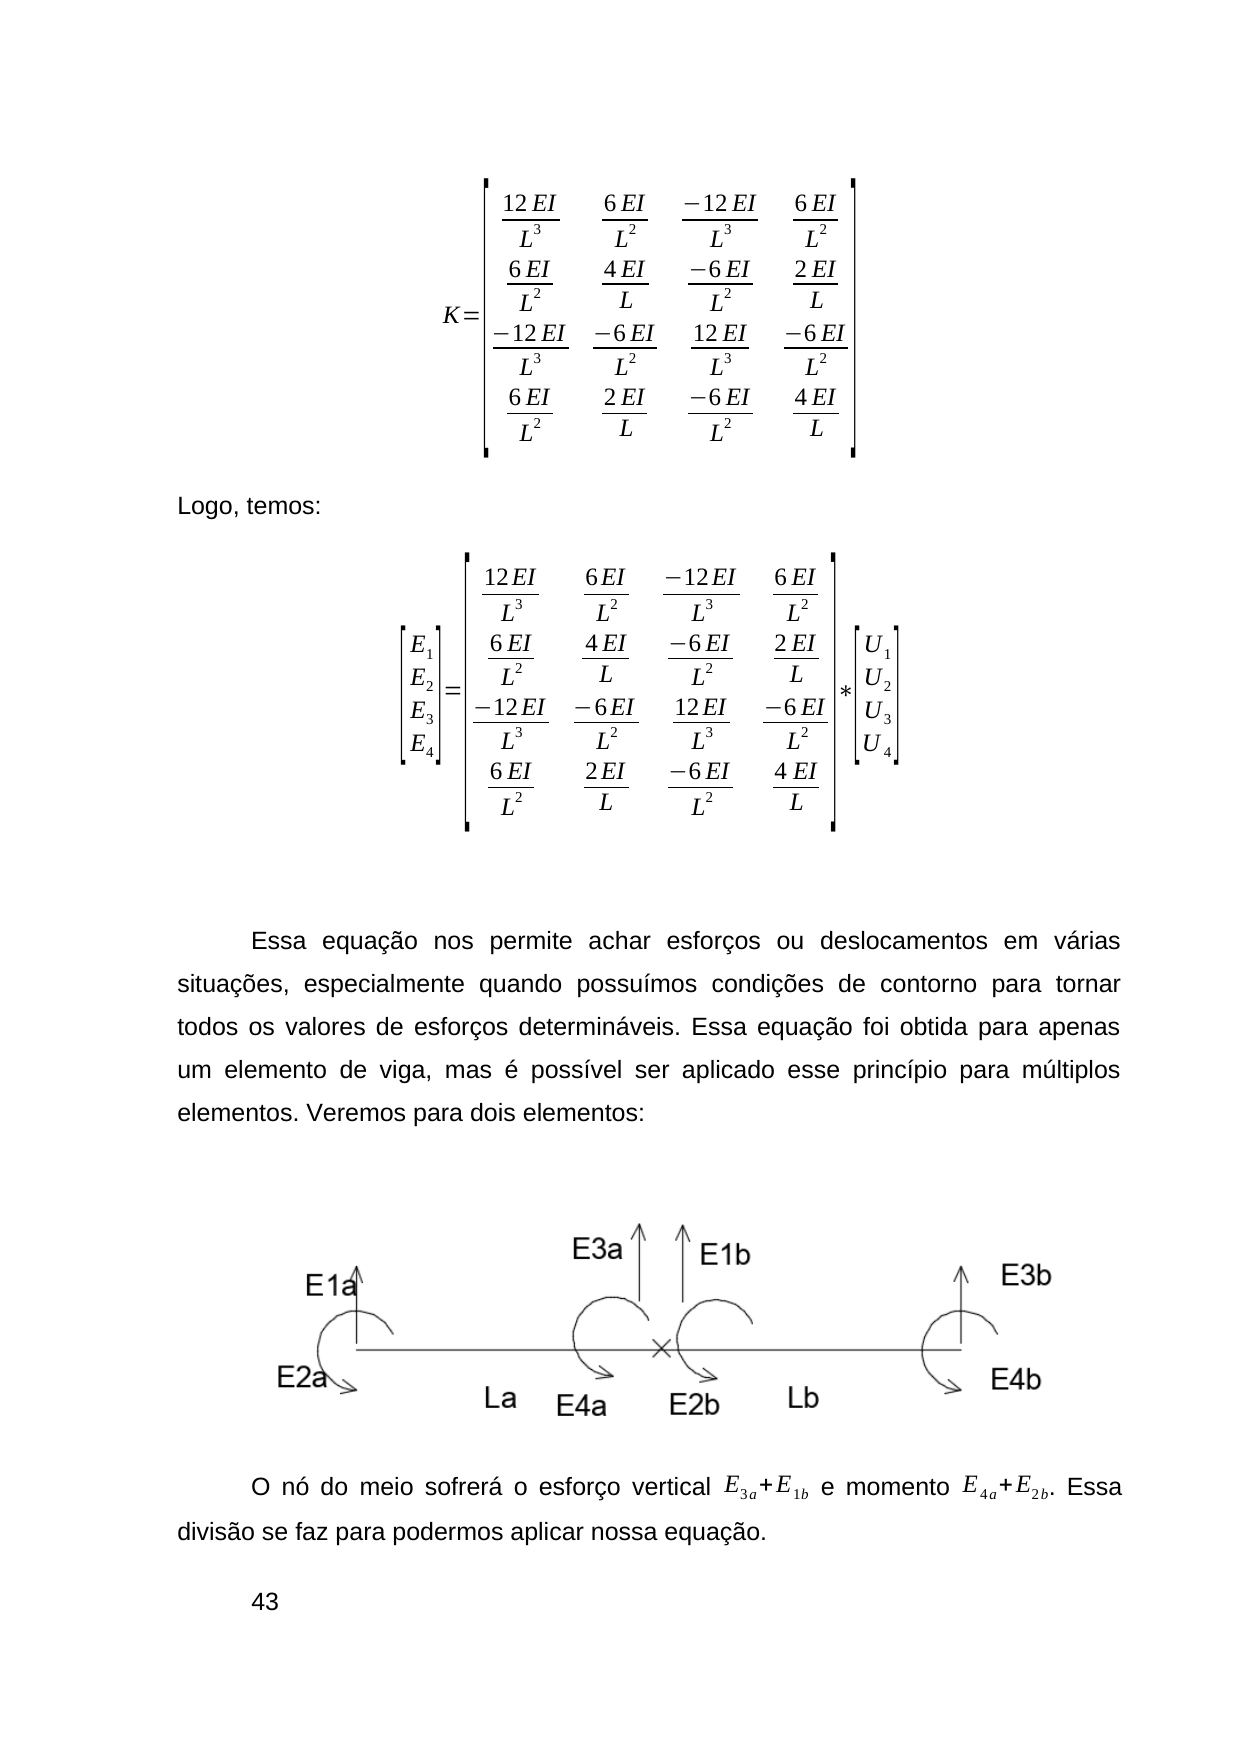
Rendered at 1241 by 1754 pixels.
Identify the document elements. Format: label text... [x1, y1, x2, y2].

text Essa equação nos permite achar esforços ou deslocamentos em várias situações, especialmente quando possuímos condições de contorno para tornar todos os valores de esforços determináveis. Essa equação foi obtida para apenas um elemento de viga, mas é possível ser aplicado esse princípio para múltiplos elementos. Veremos para dois elementos: [177, 926, 1122, 1127]
picture [250, 1219, 1054, 1440]
text Logo, temos: [177, 491, 1122, 519]
text O nó do meio sofrerá o esforço vertical e momento . Essa divisão se faz para podermos aplicar nossa equação. [177, 1471, 1122, 1546]
